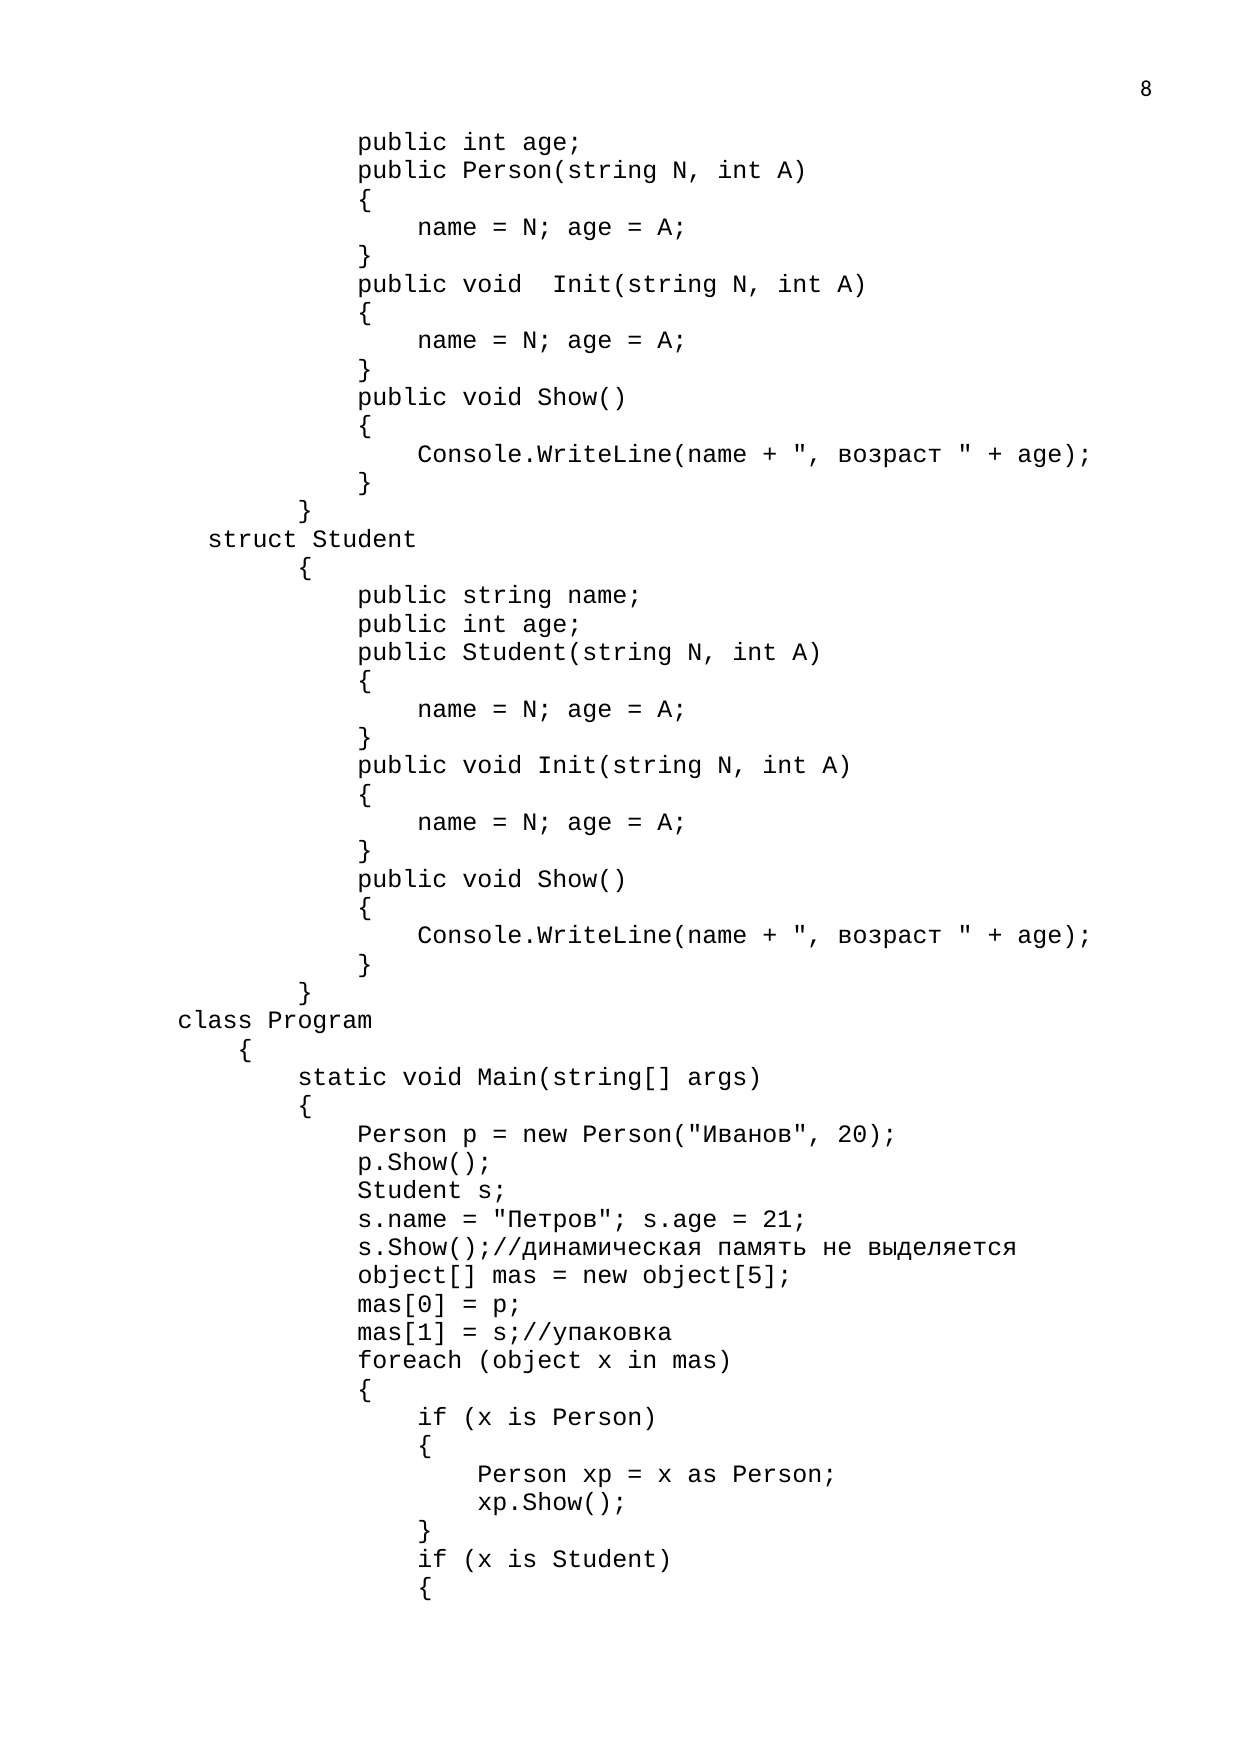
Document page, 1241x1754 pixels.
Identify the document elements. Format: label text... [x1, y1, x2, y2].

text } [177, 725, 1152, 753]
text } [177, 498, 1152, 526]
text name = N; age = A; [177, 328, 1152, 356]
text { [177, 413, 1152, 441]
text public void Show() [177, 866, 1152, 895]
text name = N; age = A; [177, 215, 1152, 243]
text mas[0] = p; [177, 1291, 1152, 1320]
text s.name = "Петров"; s.age = 21; [177, 1206, 1152, 1235]
text foreach (object x in mas) [177, 1348, 1152, 1376]
text s.Show();//динамическая память не выделяется [177, 1235, 1152, 1263]
text { [177, 186, 1152, 215]
text { [177, 300, 1152, 328]
text public void Init(string N, int A) [177, 271, 1152, 300]
text class Program [177, 1008, 1152, 1036]
text mas[1] = s;//упаковка [177, 1320, 1152, 1348]
text { [177, 781, 1152, 810]
text Console.WriteLine(name + ", возраст " + age); [177, 441, 1152, 470]
text Console.WriteLine(name + ", возраст " + age); [177, 923, 1152, 951]
text { [177, 1575, 1152, 1603]
text name = N; age = A; [177, 810, 1152, 838]
text static void Main(string[] args) [177, 1065, 1152, 1093]
text public string name; [177, 583, 1152, 611]
text { [177, 1433, 1152, 1461]
text public void Init(string N, int A) [177, 753, 1152, 781]
text { [177, 1376, 1152, 1405]
text if (x is Person) [177, 1405, 1152, 1433]
text } [177, 1518, 1152, 1546]
text } [177, 951, 1152, 980]
text } [177, 356, 1152, 385]
text name = N; age = A; [177, 696, 1152, 725]
text public int age; [177, 611, 1152, 640]
text } [177, 980, 1152, 1008]
text { [177, 555, 1152, 583]
text public int age; [177, 130, 1152, 158]
text xp.Show(); [177, 1490, 1152, 1518]
text Person p = new Person("Иванов", 20); [177, 1121, 1152, 1150]
text if (x is Student) [177, 1546, 1152, 1575]
text } [177, 838, 1152, 866]
text { [177, 668, 1152, 696]
text } [177, 470, 1152, 498]
text struct Student [177, 526, 1152, 555]
text Student s; [177, 1178, 1152, 1206]
text object[] mas = new object[5]; [177, 1263, 1152, 1291]
text public Student(string N, int A) [177, 640, 1152, 668]
text { [177, 895, 1152, 923]
text { [177, 1036, 1152, 1065]
text } [177, 243, 1152, 271]
text p.Show(); [177, 1150, 1152, 1178]
text public Person(string N, int A) [177, 158, 1152, 186]
text public void Show() [177, 385, 1152, 413]
text { [177, 1093, 1152, 1121]
text Person xp = x as Person; [177, 1461, 1152, 1490]
